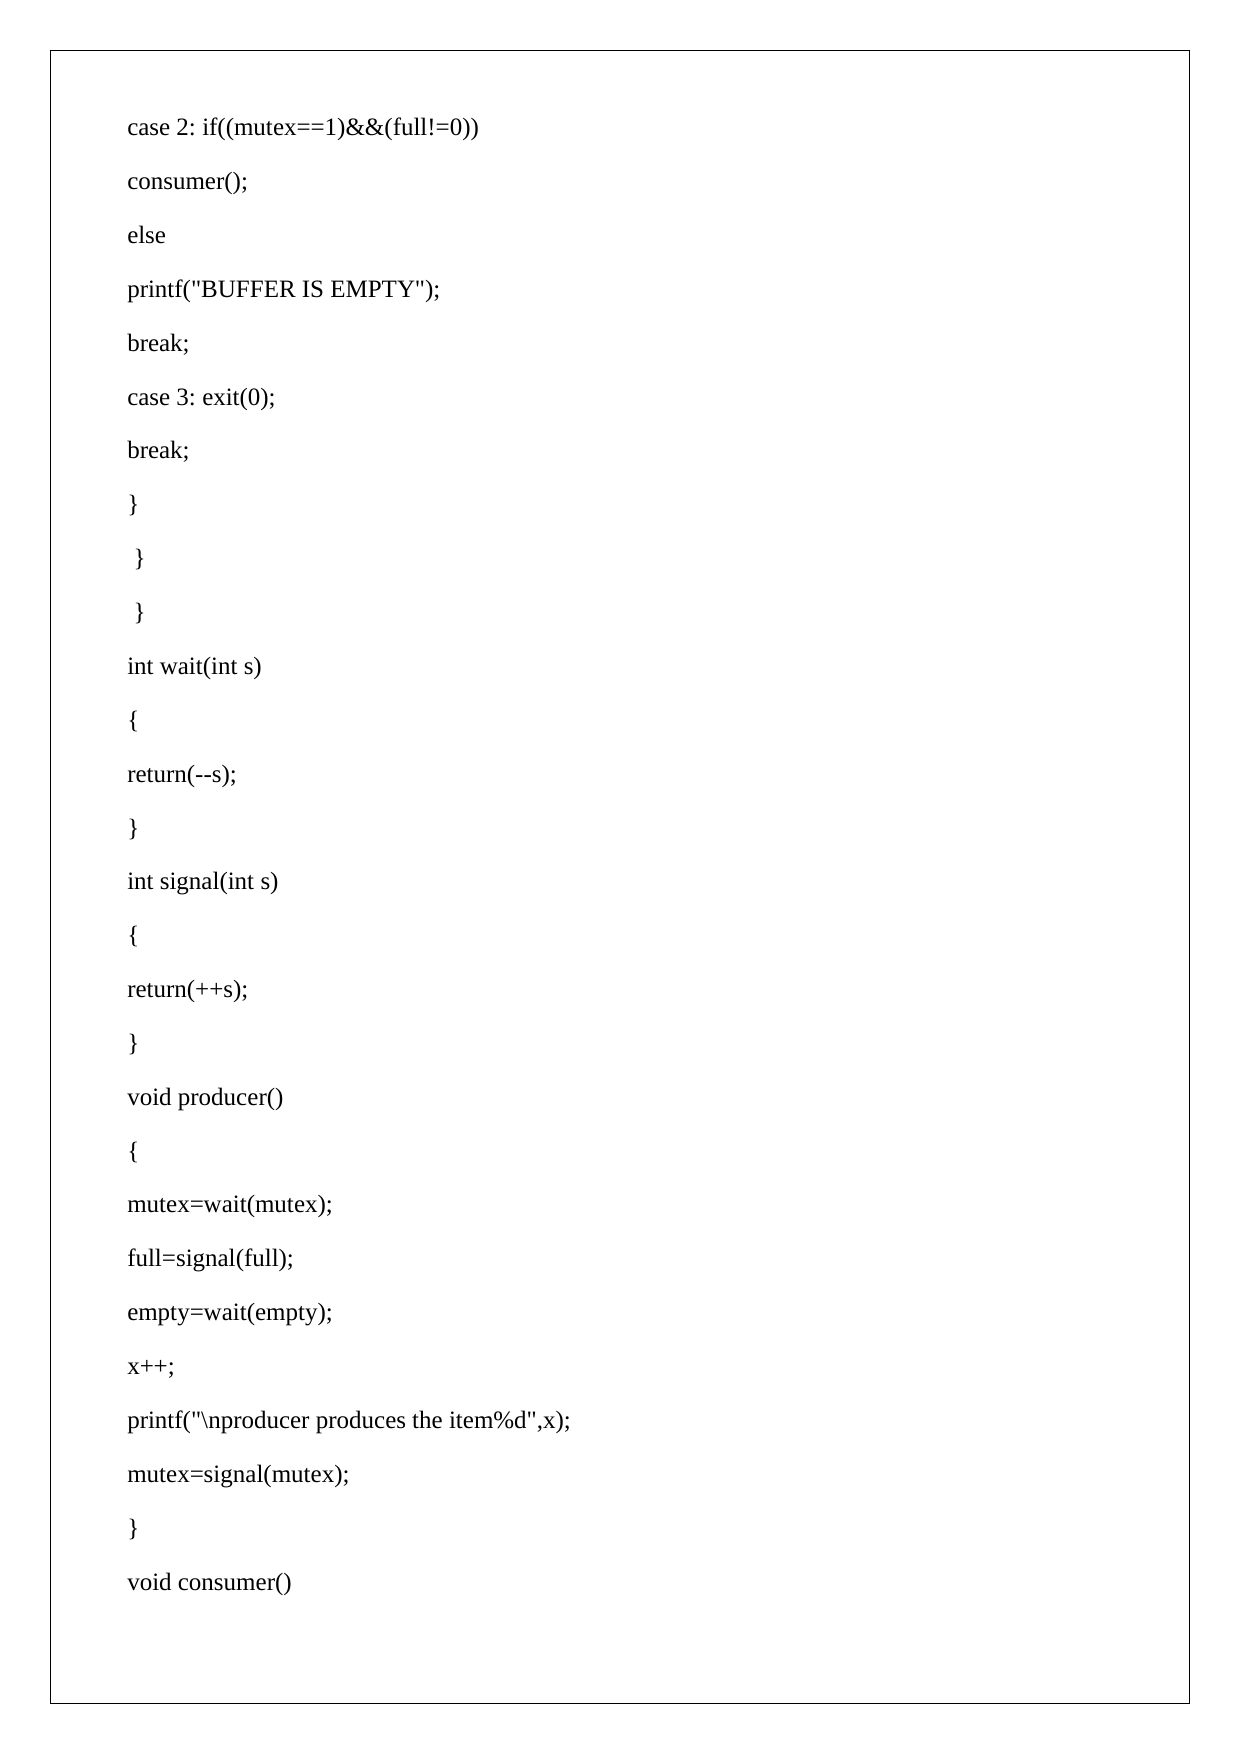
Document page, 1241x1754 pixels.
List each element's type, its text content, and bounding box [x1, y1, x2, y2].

text } [127, 1513, 1169, 1541]
text } [127, 1028, 1169, 1057]
text consumer(); [127, 166, 1169, 195]
text { [127, 705, 1169, 734]
text void producer() [127, 1082, 1169, 1111]
text mutex=wait(mutex); [127, 1189, 1169, 1218]
text int signal(int s) [127, 866, 1169, 895]
text } [127, 543, 1169, 572]
text break; [127, 328, 1169, 357]
text case 3: exit(0); [127, 382, 1169, 411]
text } [127, 813, 1169, 841]
text return(--s); [127, 759, 1169, 787]
text void consumer() [127, 1567, 1169, 1595]
text break; [127, 436, 1169, 464]
text } [127, 489, 1169, 518]
text printf("\nproducer produces the item%d",x); [127, 1405, 1169, 1434]
text { [127, 920, 1169, 949]
text case 2: if((mutex==1)&&(full!=0)) [127, 112, 1169, 141]
text empty=wait(empty); [127, 1297, 1169, 1326]
text mutex=signal(mutex); [127, 1459, 1169, 1488]
text printf("BUFFER IS EMPTY"); [127, 274, 1169, 303]
text } [127, 597, 1169, 626]
text full=signal(full); [127, 1243, 1169, 1272]
text x++; [127, 1351, 1169, 1380]
text else [127, 220, 1169, 249]
text int wait(int s) [127, 651, 1169, 680]
text return(++s); [127, 974, 1169, 1003]
text { [127, 1136, 1169, 1164]
